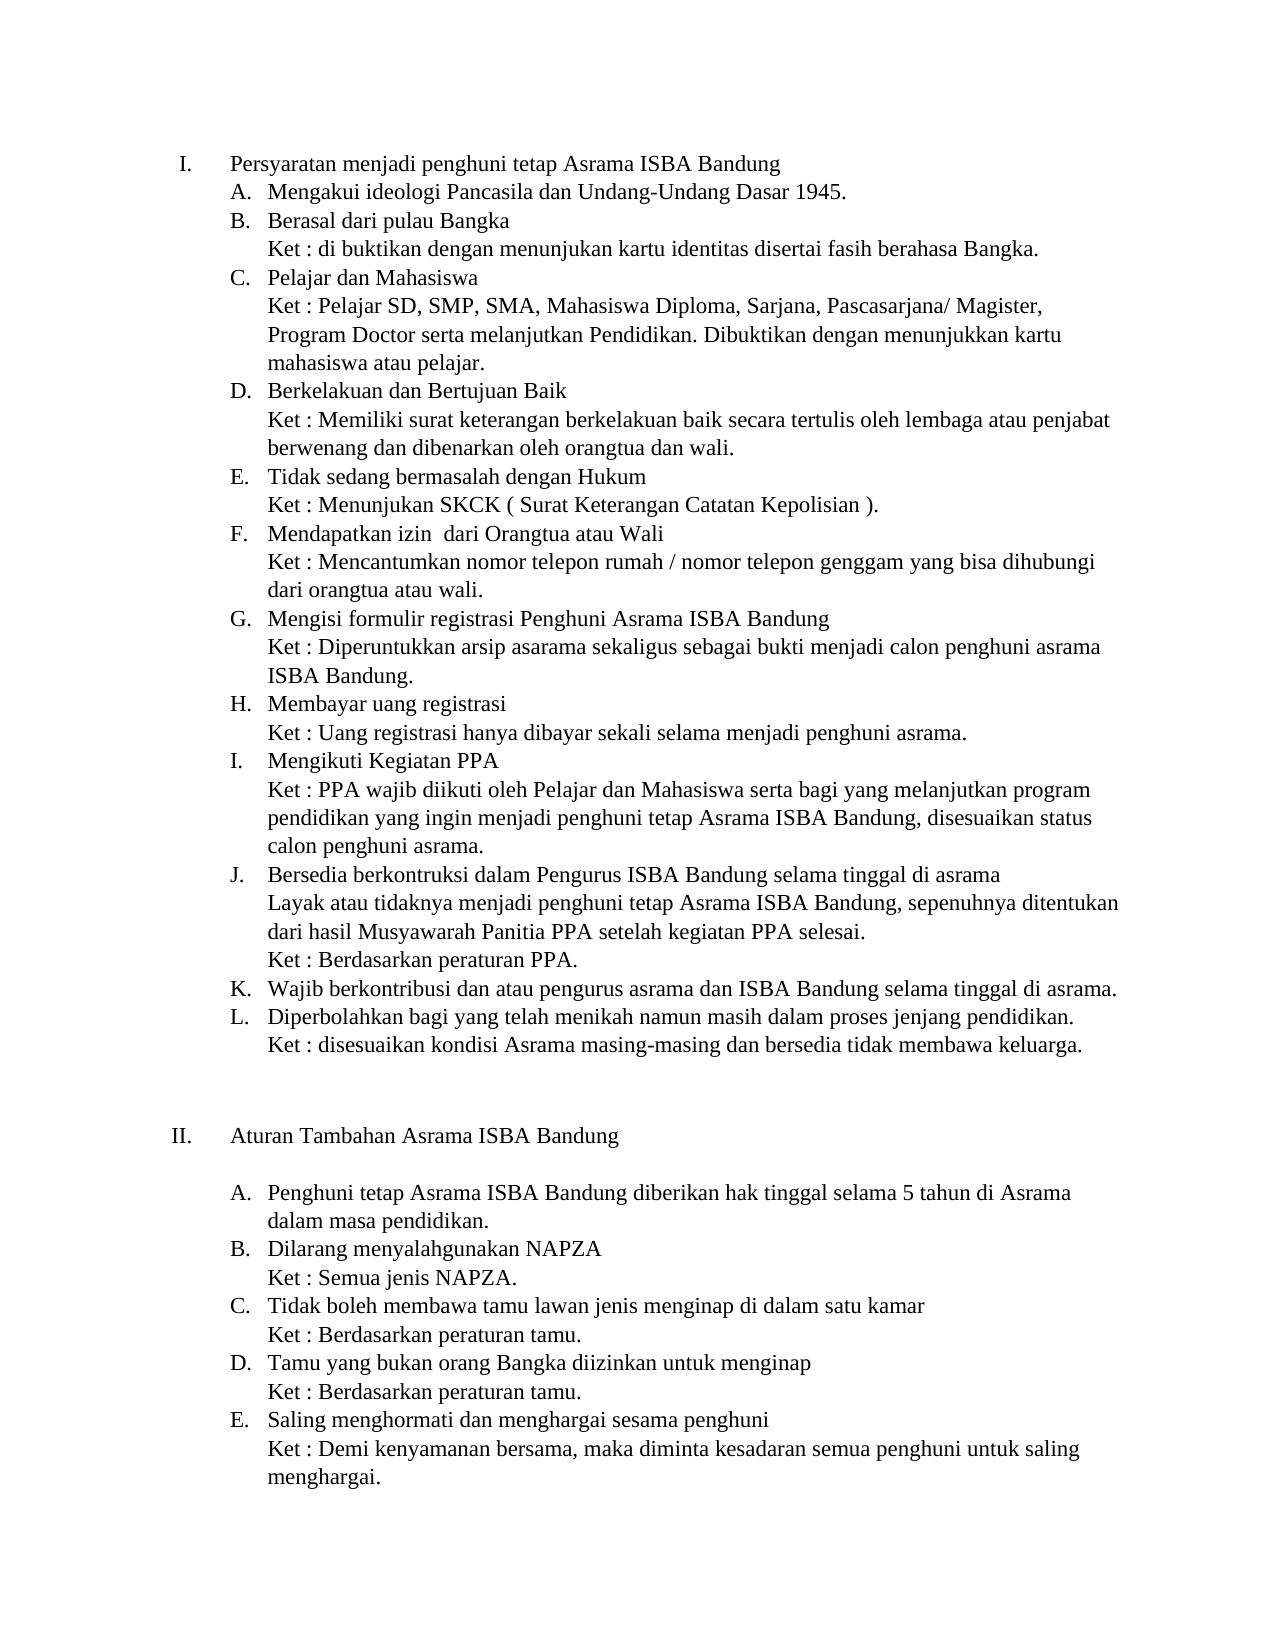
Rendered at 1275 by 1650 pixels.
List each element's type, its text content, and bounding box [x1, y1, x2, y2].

list Ket : Berdasarkan peraturan PPA. [267, 946, 1125, 973]
list Mengikuti Kegiatan PPA [230, 747, 1125, 773]
list Ket : Pelajar SD, SMP, SMA, Mahasiswa Diploma, Sarjana, Pascasarjana/ Magister, Program Doctor serta melanjutkan Pendidikan. Dibuktikan dengan menunjukkan kartu mahasiswa atau pelajar. [267, 292, 1125, 375]
list Mendapatkan izin dari Orangtua atau Wali [230, 520, 1125, 546]
list Ket : disesuaikan kondisi Asrama masing-masing dan bersedia tidak membawa keluarga. [267, 1032, 1125, 1058]
list Diperbolahkan bagi yang telah menikah namun masih dalam proses jenjang pendidikan. [230, 1003, 1125, 1029]
list Ket : di buktikan dengan menunjukan kartu identitas disertai fasih berahasa Bangka. [267, 235, 1125, 262]
list Ket : Menunjukan SKCK ( Surat Keterangan Catatan Kepolisian ). [267, 491, 1125, 518]
list Ket : Mencantumkan nomor telepon rumah / nomor telepon genggam yang bisa dihubungi dari orangtua atau wali. [267, 548, 1125, 603]
list Berkelakuan dan Bertujuan Baik [230, 377, 1125, 404]
list Mengakui ideologi Pancasila dan Undang-Undang Dasar 1945. [230, 178, 1125, 205]
list Ket : PPA wajib diikuti oleh Pelajar dan Mahasiswa serta bagi yang melanjutkan program pendidikan yang ingin menjadi penghuni tetap Asrama ISBA Bandung, disesuaikan status calon penghuni asrama. [267, 776, 1125, 859]
list Ket : Demi kenyamanan bersama, maka diminta kesadaran semua penghuni untuk saling menghargai. [267, 1434, 1125, 1489]
list Tamu yang bukan orang Bangka diizinkan untuk menginap [230, 1349, 1125, 1376]
list Aturan Tambahan Asrama ISBA Bandung [192, 1122, 1125, 1148]
list Ket : Semua jenis NAPZA. [267, 1264, 1125, 1290]
list Persyaratan menjadi penghuni tetap Asrama ISBA Bandung [192, 150, 1125, 176]
list Penghuni tetap Asrama ISBA Bandung diberikan hak tinggal selama 5 tahun di Asrama dalam masa pendidikan. [230, 1179, 1125, 1233]
list Tidak sedang bermasalah dengan Hukum [230, 463, 1125, 489]
list Ket : Diperuntukkan arsip asarama sekaligus sebagai bukti menjadi calon penghuni asrama ISBA Bandung. [267, 633, 1125, 688]
list Mengisi formulir registrasi Penghuni Asrama ISBA Bandung [230, 605, 1125, 631]
list Pelajar dan Mahasiswa [230, 264, 1125, 290]
list Wajib berkontribusi dan atau pengurus asrama dan ISBA Bandung selama tinggal di asrama. [230, 975, 1125, 1001]
list Ket : Berdasarkan peraturan tamu. [267, 1321, 1125, 1347]
list Ket : Uang registrasi hanya dibayar sekali selama menjadi penghuni asrama. [267, 719, 1125, 745]
list Layak atau tidaknya menjadi penghuni tetap Asrama ISBA Bandung, sepenuhnya ditentukan dari hasil Musyawarah Panitia PPA setelah kegiatan PPA selesai. [267, 889, 1125, 944]
list Ket : Berdasarkan peraturan tamu. [267, 1378, 1125, 1404]
list Berasal dari pulau Bangka [230, 207, 1125, 233]
list Ket : Memiliki surat keterangan berkelakuan baik secara tertulis oleh lembaga atau penjabat berwenang dan dibenarkan oleh orangtua dan wali. [267, 406, 1125, 461]
list Membayar uang registrasi [230, 690, 1125, 717]
list Tidak boleh membawa tamu lawan jenis menginap di dalam satu kamar [230, 1292, 1125, 1319]
list Dilarang menyalahgunakan NAPZA [230, 1236, 1125, 1262]
list Bersedia berkontruksi dalam Pengurus ISBA Bandung selama tinggal di asrama [230, 861, 1125, 887]
list Saling menghormati dan menghargai sesama penghuni [230, 1406, 1125, 1432]
